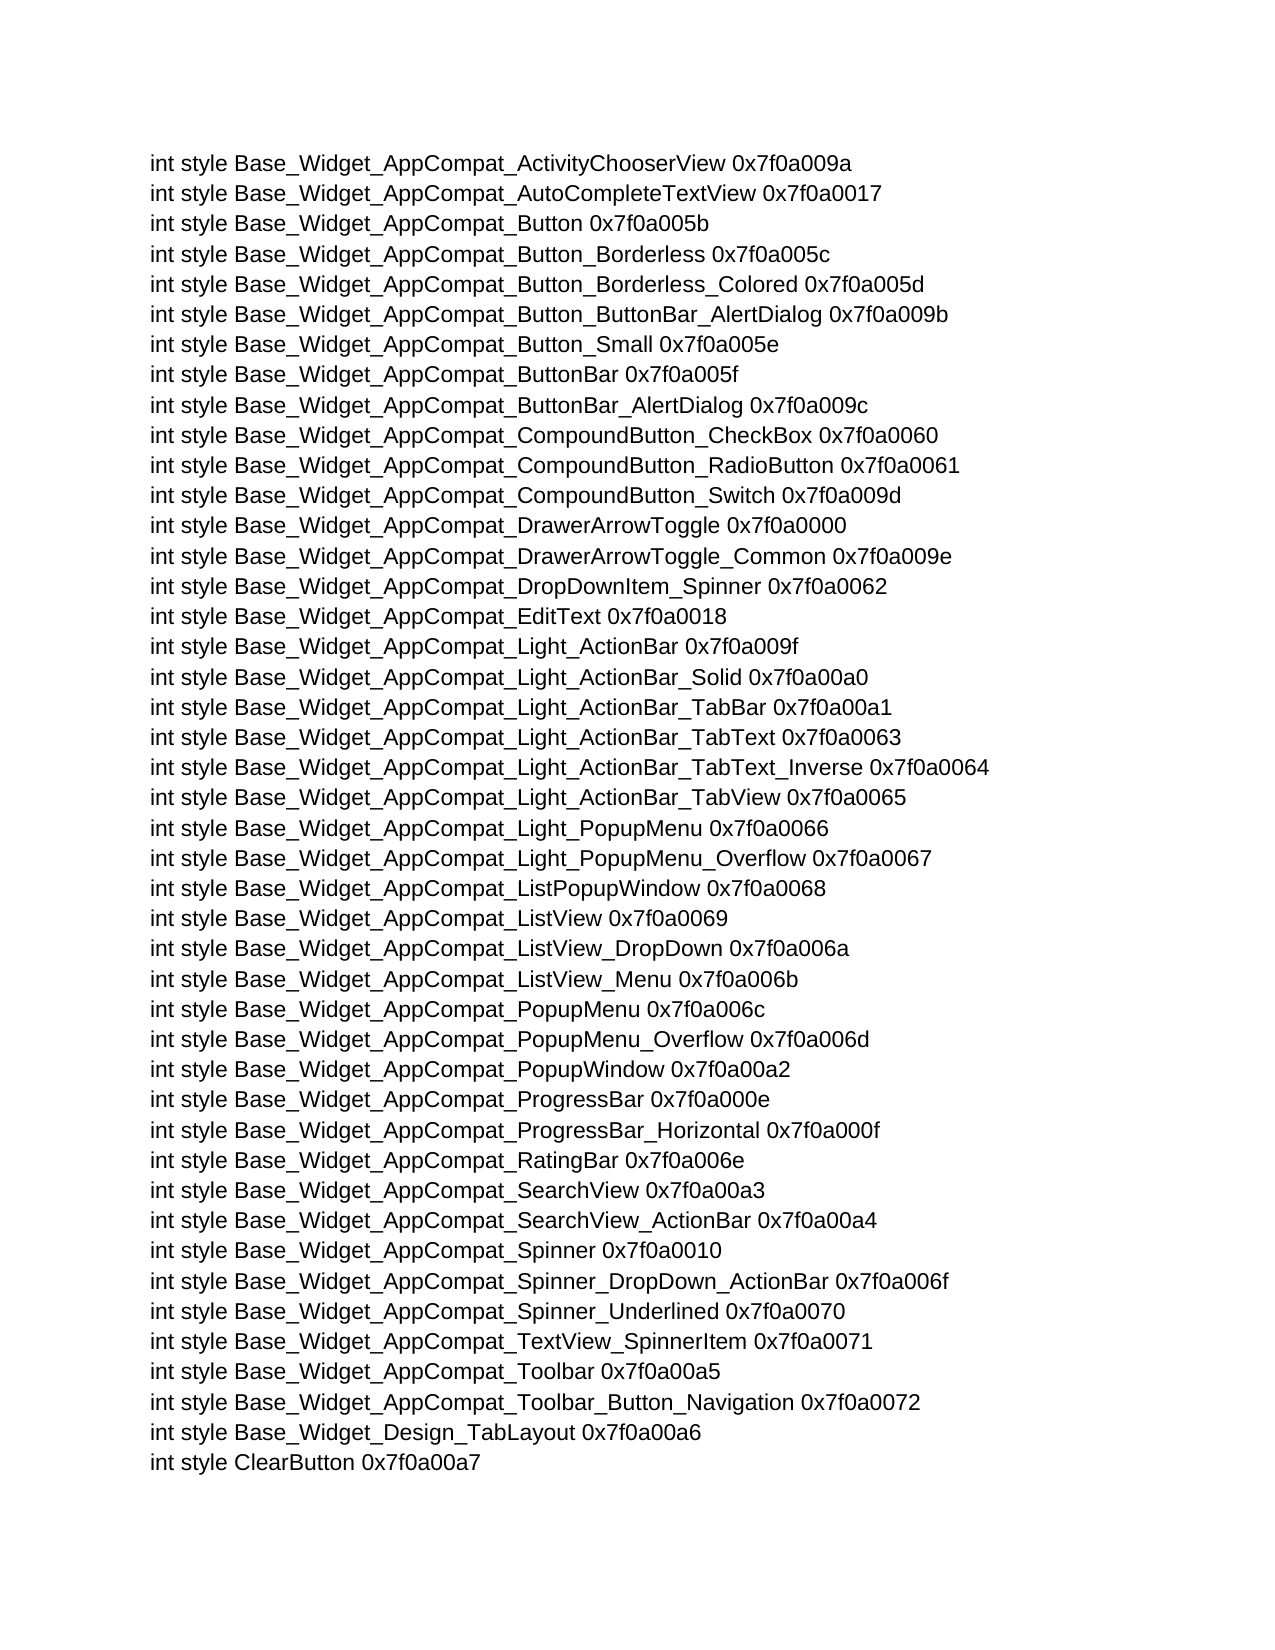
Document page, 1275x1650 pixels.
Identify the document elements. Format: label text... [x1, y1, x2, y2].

text int style Base_Widget_AppCompat_ListPopupWindow 0x7f0a0068 [150, 875, 1125, 901]
text int style Base_Widget_AppCompat_Button_Small 0x7f0a005e [150, 331, 1125, 358]
text int style Base_Widget_AppCompat_ActivityChooserView 0x7f0a009a [150, 150, 1125, 176]
text int style Base_Widget_AppCompat_PopupMenu 0x7f0a006c [150, 996, 1125, 1022]
text int style Base_Widget_AppCompat_Spinner_Underlined 0x7f0a0070 [150, 1298, 1125, 1324]
text int style Base_Widget_AppCompat_Light_ActionBar_TabView 0x7f0a0065 [150, 784, 1125, 811]
text int style Base_Widget_AppCompat_ListView_Menu 0x7f0a006b [150, 966, 1125, 992]
text int style Base_Widget_AppCompat_Light_ActionBar 0x7f0a009f [150, 633, 1125, 660]
text int style Base_Widget_AppCompat_Toolbar 0x7f0a00a5 [150, 1358, 1125, 1385]
text int style Base_Widget_AppCompat_PopupWindow 0x7f0a00a2 [150, 1056, 1125, 1083]
text int style Base_Widget_AppCompat_RatingBar 0x7f0a006e [150, 1147, 1125, 1173]
text int style Base_Widget_AppCompat_AutoCompleteTextView 0x7f0a0017 [150, 180, 1125, 207]
text int style Base_Widget_AppCompat_Light_PopupMenu 0x7f0a0066 [150, 814, 1125, 841]
text int style Base_Widget_AppCompat_Toolbar_Button_Navigation 0x7f0a0072 [150, 1388, 1125, 1415]
text int style Base_Widget_AppCompat_TextView_SpinnerItem 0x7f0a0071 [150, 1328, 1125, 1354]
text int style Base_Widget_AppCompat_ListView_DropDown 0x7f0a006a [150, 935, 1125, 962]
text int style Base_Widget_AppCompat_Button_Borderless 0x7f0a005c [150, 241, 1125, 267]
text int style Base_Widget_AppCompat_DrawerArrowToggle 0x7f0a0000 [150, 512, 1125, 539]
text int style Base_Widget_AppCompat_CompoundButton_RadioButton 0x7f0a0061 [150, 452, 1125, 478]
text int style Base_Widget_Design_TabLayout 0x7f0a00a6 [150, 1419, 1125, 1445]
text int style Base_Widget_AppCompat_DrawerArrowToggle_Common 0x7f0a009e [150, 543, 1125, 569]
text int style Base_Widget_AppCompat_Light_ActionBar_Solid 0x7f0a00a0 [150, 663, 1125, 690]
text int style Base_Widget_AppCompat_Spinner_DropDown_ActionBar 0x7f0a006f [150, 1268, 1125, 1294]
text int style Base_Widget_AppCompat_DropDownItem_Spinner 0x7f0a0062 [150, 573, 1125, 599]
text int style Base_Widget_AppCompat_CompoundButton_CheckBox 0x7f0a0060 [150, 422, 1125, 448]
text int style ClearButton 0x7f0a00a7 [150, 1449, 1125, 1475]
text int style Base_Widget_AppCompat_ProgressBar 0x7f0a000e [150, 1086, 1125, 1113]
text int style Base_Widget_AppCompat_Button_ButtonBar_AlertDialog 0x7f0a009b [150, 301, 1125, 327]
text int style Base_Widget_AppCompat_Light_ActionBar_TabText_Inverse 0x7f0a0064 [150, 754, 1125, 781]
text int style Base_Widget_AppCompat_Light_PopupMenu_Overflow 0x7f0a0067 [150, 845, 1125, 871]
text int style Base_Widget_AppCompat_Light_ActionBar_TabBar 0x7f0a00a1 [150, 694, 1125, 720]
text int style Base_Widget_AppCompat_EditText 0x7f0a0018 [150, 603, 1125, 629]
text int style Base_Widget_AppCompat_Spinner 0x7f0a0010 [150, 1237, 1125, 1264]
text int style Base_Widget_AppCompat_SearchView 0x7f0a00a3 [150, 1177, 1125, 1203]
text int style Base_Widget_AppCompat_SearchView_ActionBar 0x7f0a00a4 [150, 1207, 1125, 1234]
text int style Base_Widget_AppCompat_ButtonBar 0x7f0a005f [150, 361, 1125, 388]
text int style Base_Widget_AppCompat_ListView 0x7f0a0069 [150, 905, 1125, 932]
text int style Base_Widget_AppCompat_Button 0x7f0a005b [150, 210, 1125, 237]
text int style Base_Widget_AppCompat_ProgressBar_Horizontal 0x7f0a000f [150, 1117, 1125, 1143]
text int style Base_Widget_AppCompat_CompoundButton_Switch 0x7f0a009d [150, 482, 1125, 509]
text int style Base_Widget_AppCompat_Button_Borderless_Colored 0x7f0a005d [150, 271, 1125, 297]
text int style Base_Widget_AppCompat_PopupMenu_Overflow 0x7f0a006d [150, 1026, 1125, 1052]
text int style Base_Widget_AppCompat_ButtonBar_AlertDialog 0x7f0a009c [150, 392, 1125, 418]
text int style Base_Widget_AppCompat_Light_ActionBar_TabText 0x7f0a0063 [150, 724, 1125, 750]
